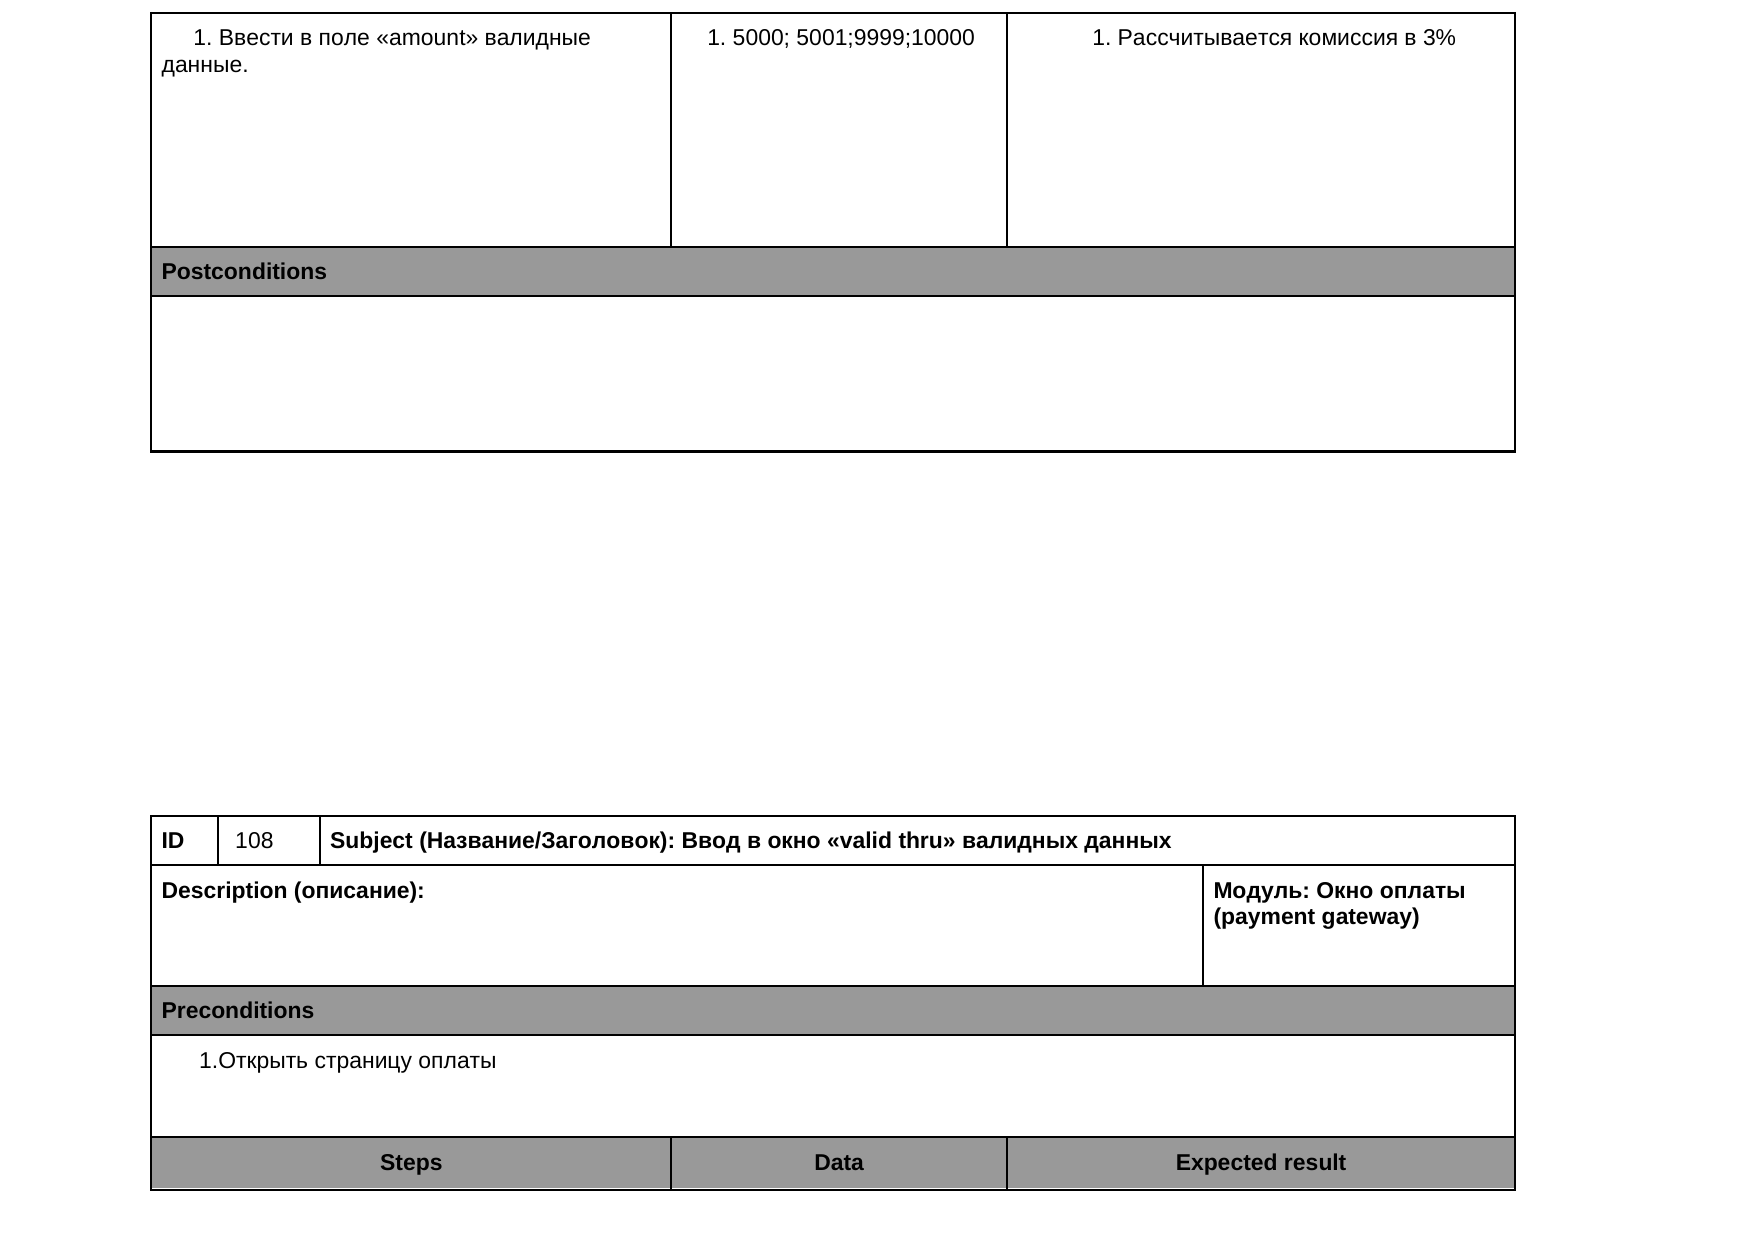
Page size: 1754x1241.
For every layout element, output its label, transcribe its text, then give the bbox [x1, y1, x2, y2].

table_header ID [152, 817, 217, 864]
table_header Subject (Название/Заголовок): Ввод в окно «valid thru» валидных данных [321, 817, 1514, 864]
table_cell 1.Открыть страницу оплаты [152, 1036, 1514, 1136]
table_cell Postconditions [152, 248, 1514, 295]
table_cell Preconditions [152, 987, 1514, 1034]
table_cell [152, 297, 1514, 450]
table_cell Expected result [1008, 1138, 1514, 1188]
table_cell Description (описание): [152, 866, 1202, 985]
table_cell 1. 5000; 5001;9999;10000 [672, 14, 1006, 246]
table_cell Steps [152, 1138, 670, 1188]
table_cell Модуль: Окно оплаты (payment gateway) [1204, 866, 1514, 985]
table_cell 1. Ввести в поле «amount» валидные данные. [152, 14, 670, 246]
table_cell 1. Рассчитывается комиссия в 3% [1008, 14, 1514, 246]
table_header 108 [219, 817, 319, 864]
table_cell Data [672, 1138, 1006, 1188]
